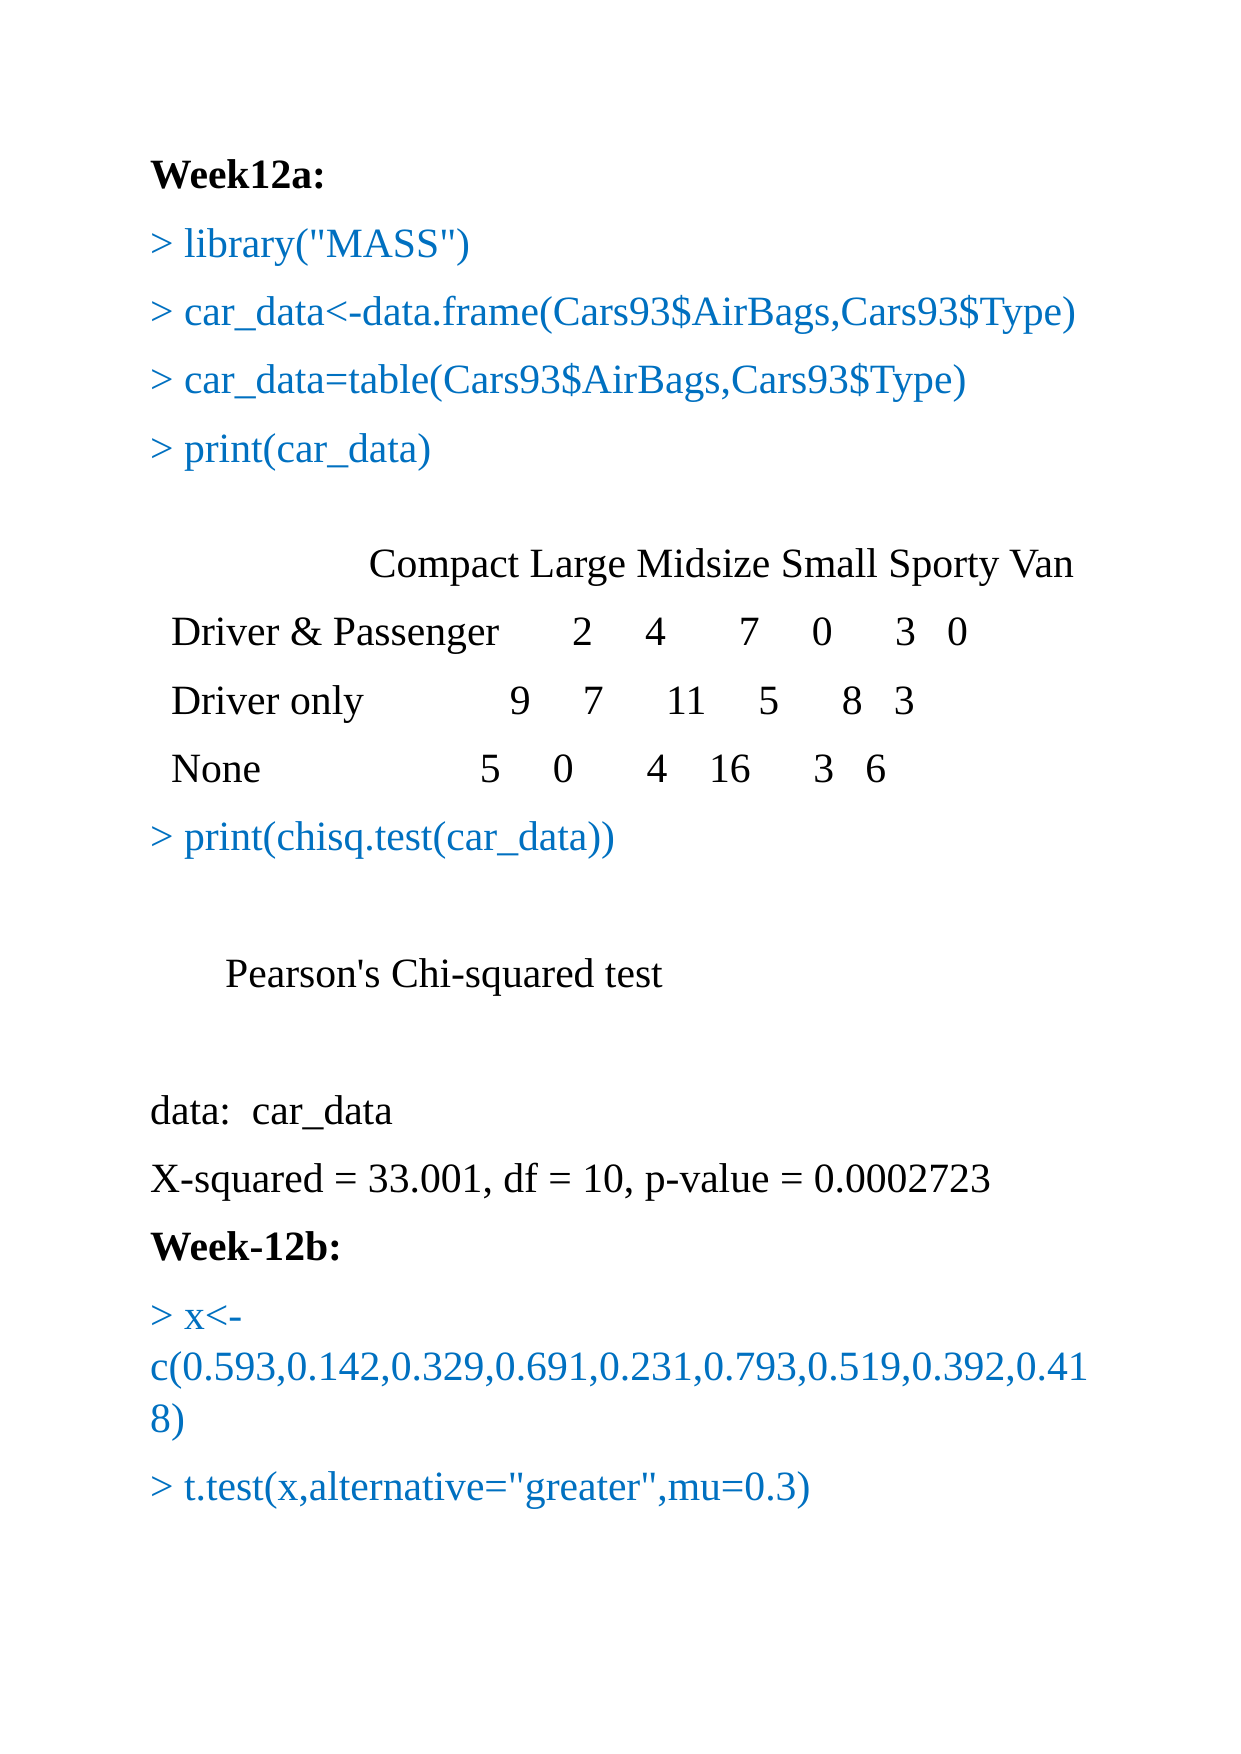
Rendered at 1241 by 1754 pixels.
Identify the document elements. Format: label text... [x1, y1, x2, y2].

text Driver & Passenger 2 4 7 0 3 0 [150, 607, 1090, 655]
text Week-12b: [150, 1222, 1090, 1270]
text X-squared = 33.001, df = 10, p-value = 0.0002723 [150, 1153, 1090, 1201]
text Week12a: [150, 150, 1090, 198]
text Compact Large Midsize Small Sporty Van [150, 538, 1090, 586]
text > print(car_data) [150, 423, 1090, 471]
text > car_data=table(Cars93$AirBags,Cars93$Type) [150, 355, 1090, 403]
text > x<-c(0.593,0.142,0.329,0.691,0.231,0.793,0.519,0.392,0.418) [150, 1290, 1090, 1441]
text > library("MASS") [150, 218, 1090, 266]
text data: car_data [150, 1085, 1090, 1133]
text None 5 0 4 16 3 6 [150, 743, 1090, 791]
text Pearson's Chi-squared test [150, 948, 1090, 996]
text > print(chisq.test(car_data)) [150, 812, 1090, 860]
text Driver only 9 7 11 5 8 3 [150, 675, 1090, 723]
text > t.test(x,alternative="greater",mu=0.3) [150, 1462, 1090, 1510]
text > car_data<-data.frame(Cars93$AirBags,Cars93$Type) [150, 287, 1090, 334]
